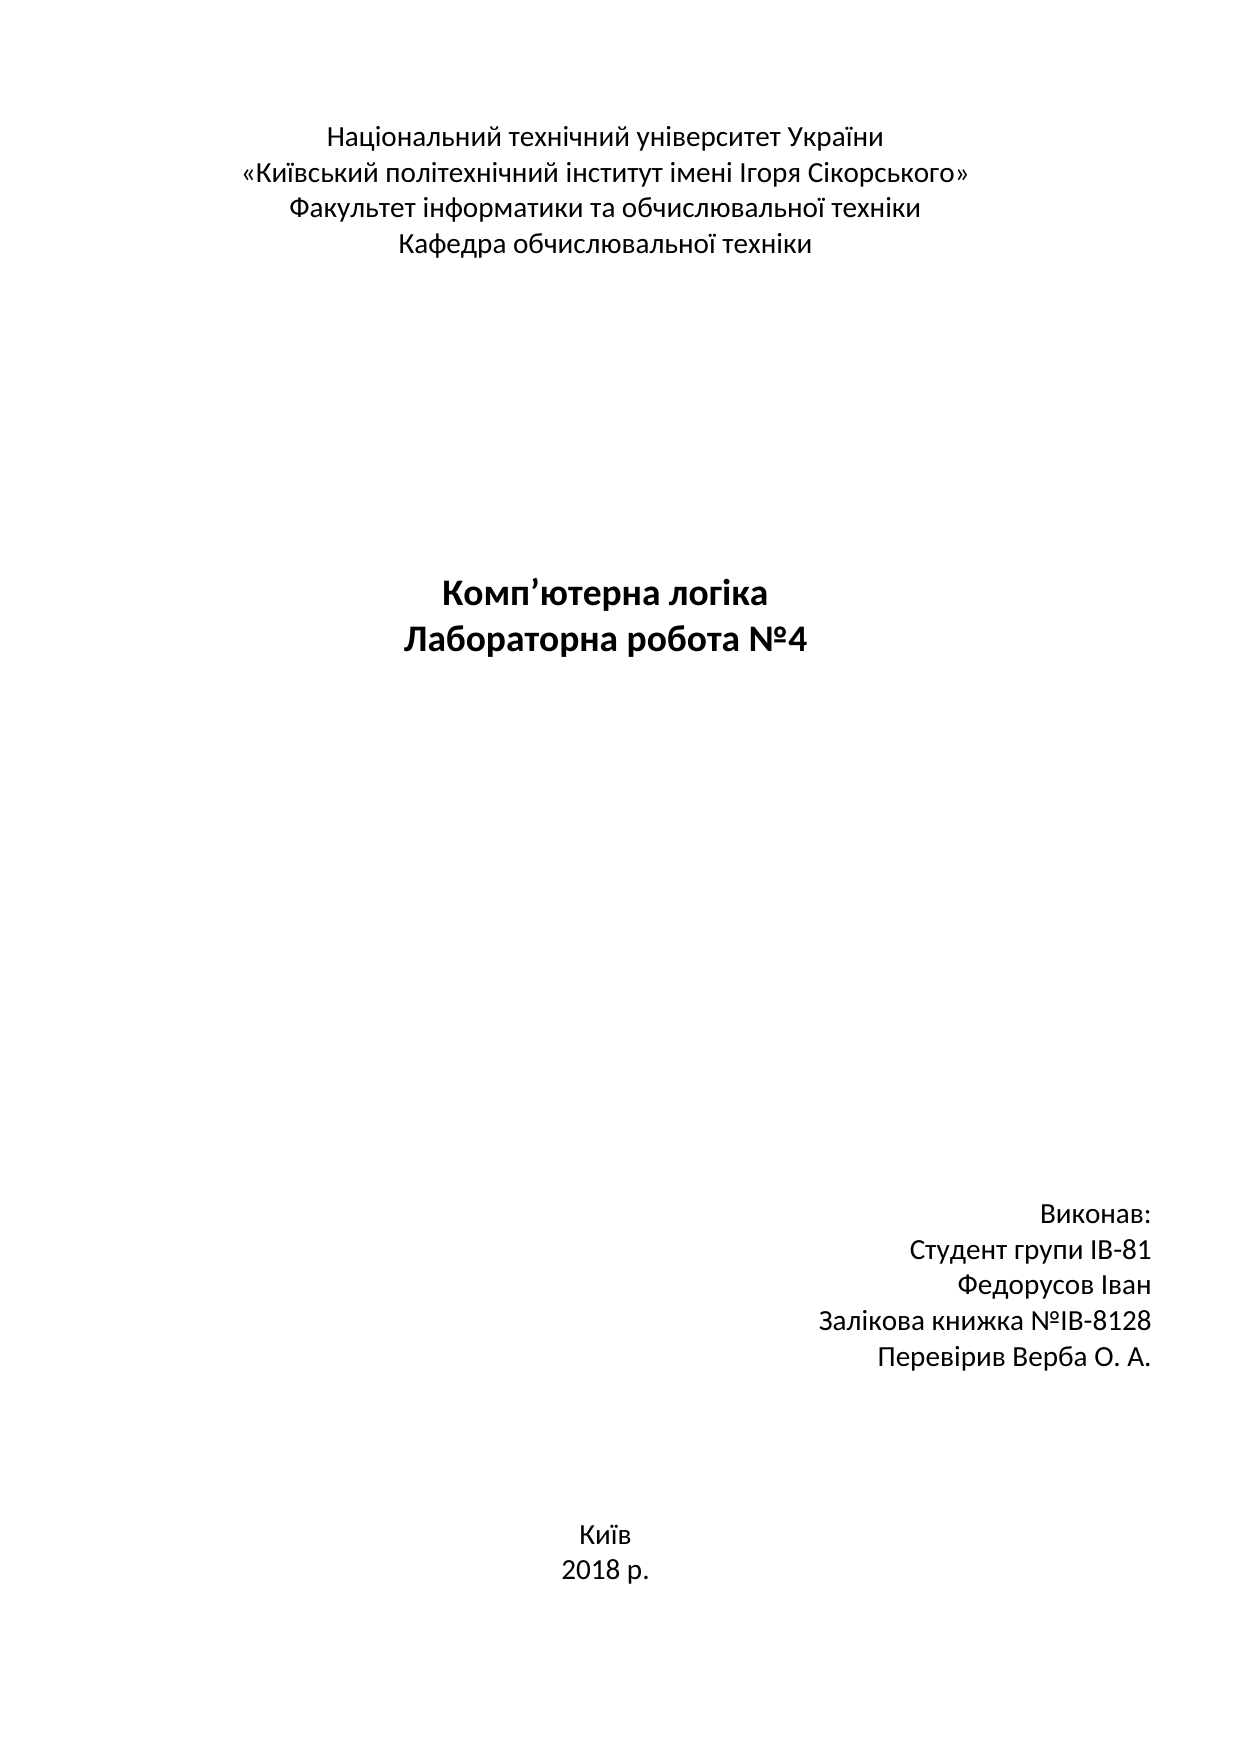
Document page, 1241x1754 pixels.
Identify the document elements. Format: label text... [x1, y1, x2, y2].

text Федорусов Іван [59, 1266, 1152, 1302]
text «Київський політехнічний інститут імені Ігоря Сікорського» [59, 154, 1152, 189]
text Перевірив Верба О. А. [59, 1338, 1152, 1373]
text Факультет інформатики та обчислювальної техніки [59, 189, 1152, 225]
text Виконав: [59, 1195, 1152, 1231]
text Студент групи ІВ-81 [59, 1231, 1152, 1266]
text Лабораторна робота №4 [59, 615, 1152, 661]
text 2018 р. [59, 1551, 1152, 1587]
text Залікова книжка №ІВ-8128 [59, 1302, 1152, 1338]
text Комп’ютерна логіка [59, 569, 1152, 615]
text Київ [59, 1516, 1152, 1551]
text Кафедра обчислювальної техніки [59, 225, 1152, 261]
text Національний технічний університет України [59, 118, 1152, 154]
